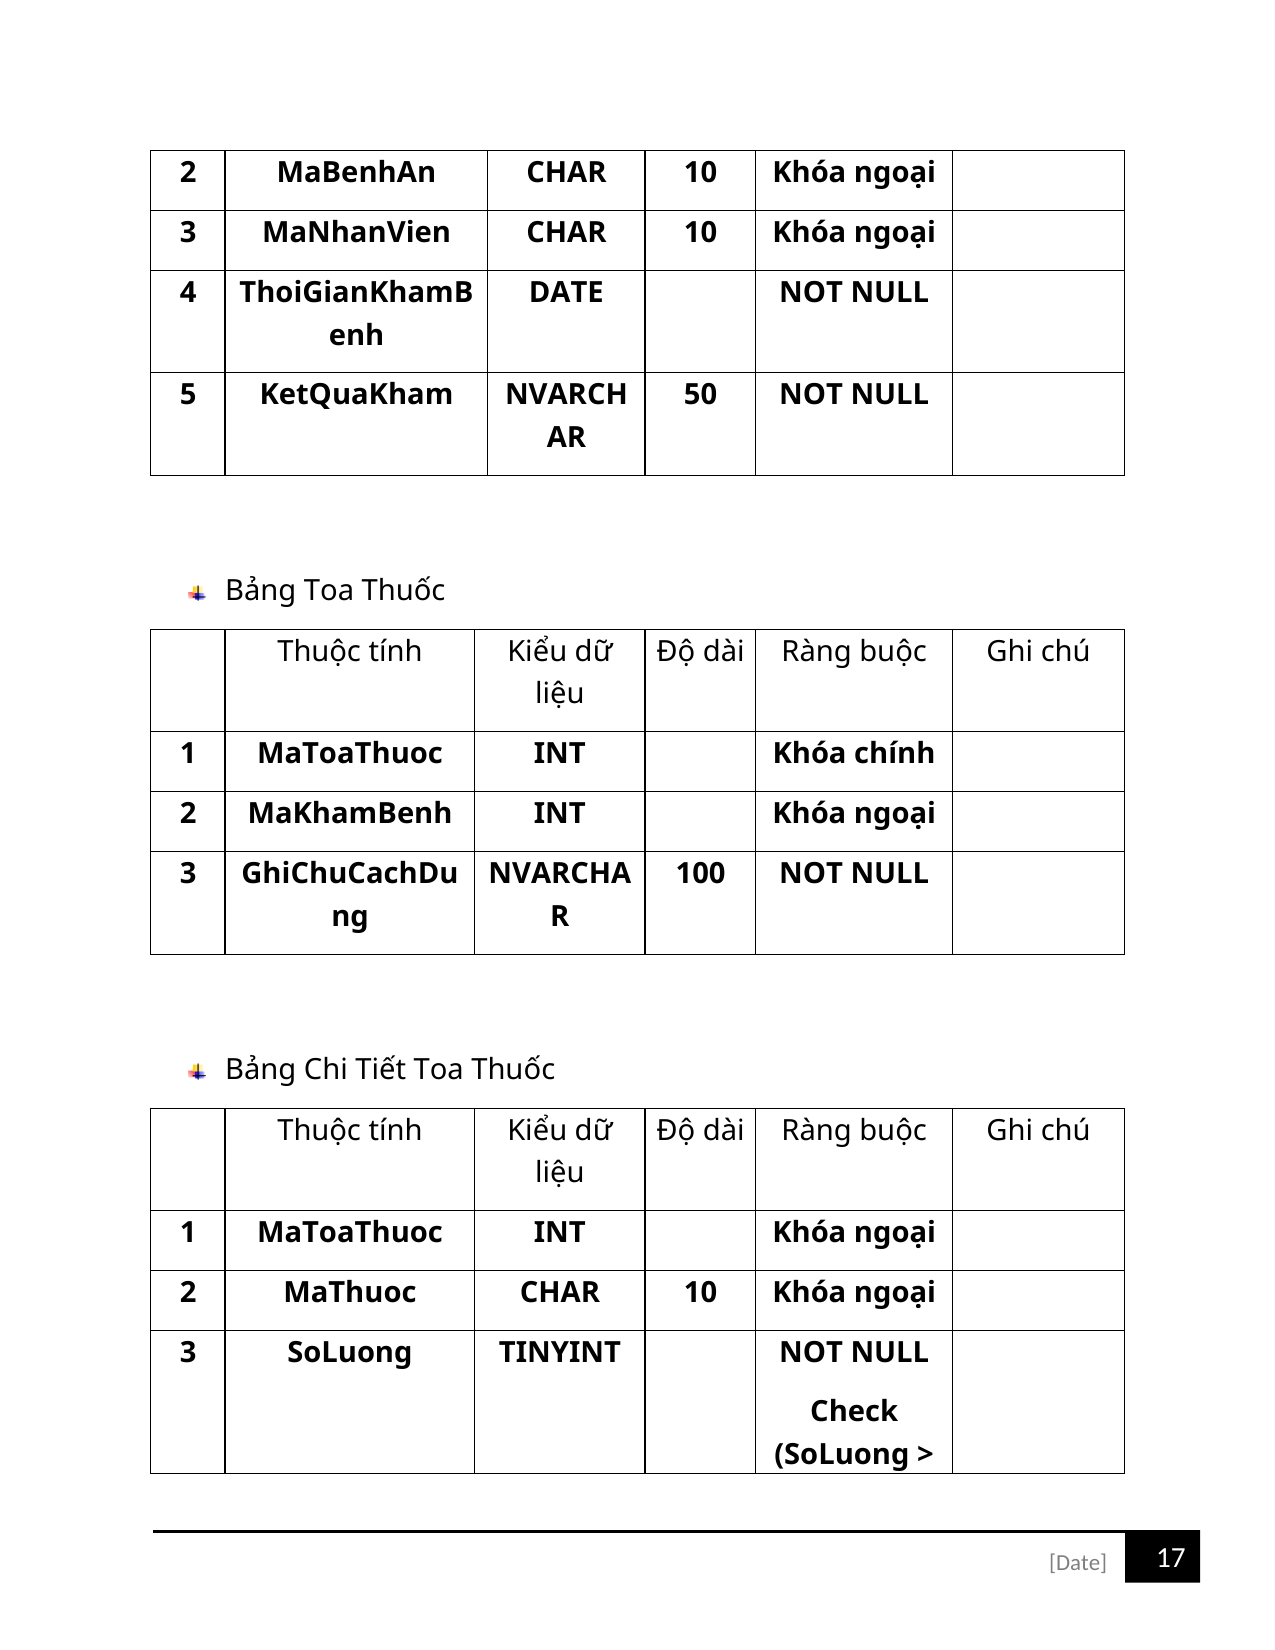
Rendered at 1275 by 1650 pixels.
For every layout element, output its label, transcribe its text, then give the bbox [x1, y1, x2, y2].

table_header Kiểu dữ liệu [475, 1109, 644, 1210]
table_header Độ dài [646, 630, 755, 731]
table_cell Khóa ngoại [756, 151, 952, 210]
table_cell NOT NULL [756, 373, 952, 474]
table_header Độ dài [646, 1109, 755, 1210]
table_cell 3 [151, 852, 224, 953]
table_cell MaBenhAn [226, 151, 487, 210]
table_header Thuộc tính [226, 630, 474, 731]
table_cell 2 [151, 792, 224, 851]
table_cell NOT NULL [756, 852, 952, 953]
list Bảng Toa Thuốc [187, 569, 1125, 609]
table_cell 10 [646, 1271, 755, 1330]
table_cell [953, 373, 1124, 474]
table_cell [953, 732, 1124, 791]
table_cell TINYINT [475, 1331, 644, 1473]
table_cell Khóa chính [756, 732, 952, 791]
table_cell MaToaThuoc [226, 1211, 474, 1270]
table_cell 2 [151, 151, 224, 210]
table_cell Khóa ngoại [756, 1271, 952, 1330]
picture [188, 1062, 206, 1080]
table_header [151, 630, 224, 731]
table_cell MaKhamBenh [226, 792, 474, 851]
table_cell 5 [151, 373, 224, 474]
table_cell [953, 852, 1124, 953]
table_cell [646, 1211, 755, 1270]
table_cell 1 [151, 732, 224, 791]
table_cell [953, 211, 1124, 270]
table_header Ràng buộc [756, 630, 952, 731]
table_cell 1 [151, 1211, 224, 1270]
table_cell INT [475, 732, 644, 791]
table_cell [756, 1331, 952, 1473]
picture [188, 584, 206, 601]
table_cell CHAR [475, 1271, 644, 1330]
table_cell [646, 732, 755, 791]
table_cell [953, 792, 1124, 851]
table_cell 3 [151, 211, 224, 270]
table_cell INT [475, 1211, 644, 1270]
table_cell [953, 1211, 1124, 1270]
table_cell MaToaThuoc [226, 732, 474, 791]
table_header Thuộc tính [226, 1109, 474, 1210]
list Bảng Chi Tiết Toa Thuốc [187, 1048, 1125, 1088]
table_cell ThoiGianKhamBenh [226, 271, 487, 372]
table_cell [953, 1331, 1124, 1473]
table_cell GhiChuCachDung [226, 852, 474, 953]
table_cell Khóa ngoại [756, 1211, 952, 1270]
table_cell Khóa ngoại [756, 211, 952, 270]
table_cell Khóa ngoại [756, 792, 952, 851]
table_cell NOT NULL [756, 271, 952, 372]
table_header Ghi chú [953, 630, 1124, 731]
table_cell CHAR [488, 211, 644, 270]
table_cell DATE [488, 271, 644, 372]
table_cell 10 [646, 151, 755, 210]
table_cell INT [475, 792, 644, 851]
table_cell CHAR [488, 151, 644, 210]
table_cell NVARCHAR [475, 852, 644, 953]
table_header [151, 1109, 224, 1210]
table_cell MaNhanVien [226, 211, 487, 270]
table_cell 2 [151, 1271, 224, 1330]
table_cell [646, 792, 755, 851]
table_cell 100 [646, 852, 755, 953]
table_cell [953, 151, 1124, 210]
table_cell [646, 271, 755, 372]
table_header Ràng buộc [756, 1109, 952, 1210]
table_cell KetQuaKham [226, 373, 487, 474]
table_header Ghi chú [953, 1109, 1124, 1210]
table_cell NVARCHAR [488, 373, 644, 474]
table_cell SoLuong [226, 1331, 474, 1473]
table_header Kiểu dữ liệu [475, 630, 644, 731]
table_cell 10 [646, 211, 755, 270]
table_cell [953, 1271, 1124, 1330]
table_cell 3 [151, 1331, 224, 1473]
table_cell [646, 1331, 755, 1473]
table_cell 50 [646, 373, 755, 474]
table_cell [953, 271, 1124, 372]
table_cell MaThuoc [226, 1271, 474, 1330]
table_cell 4 [151, 271, 224, 372]
